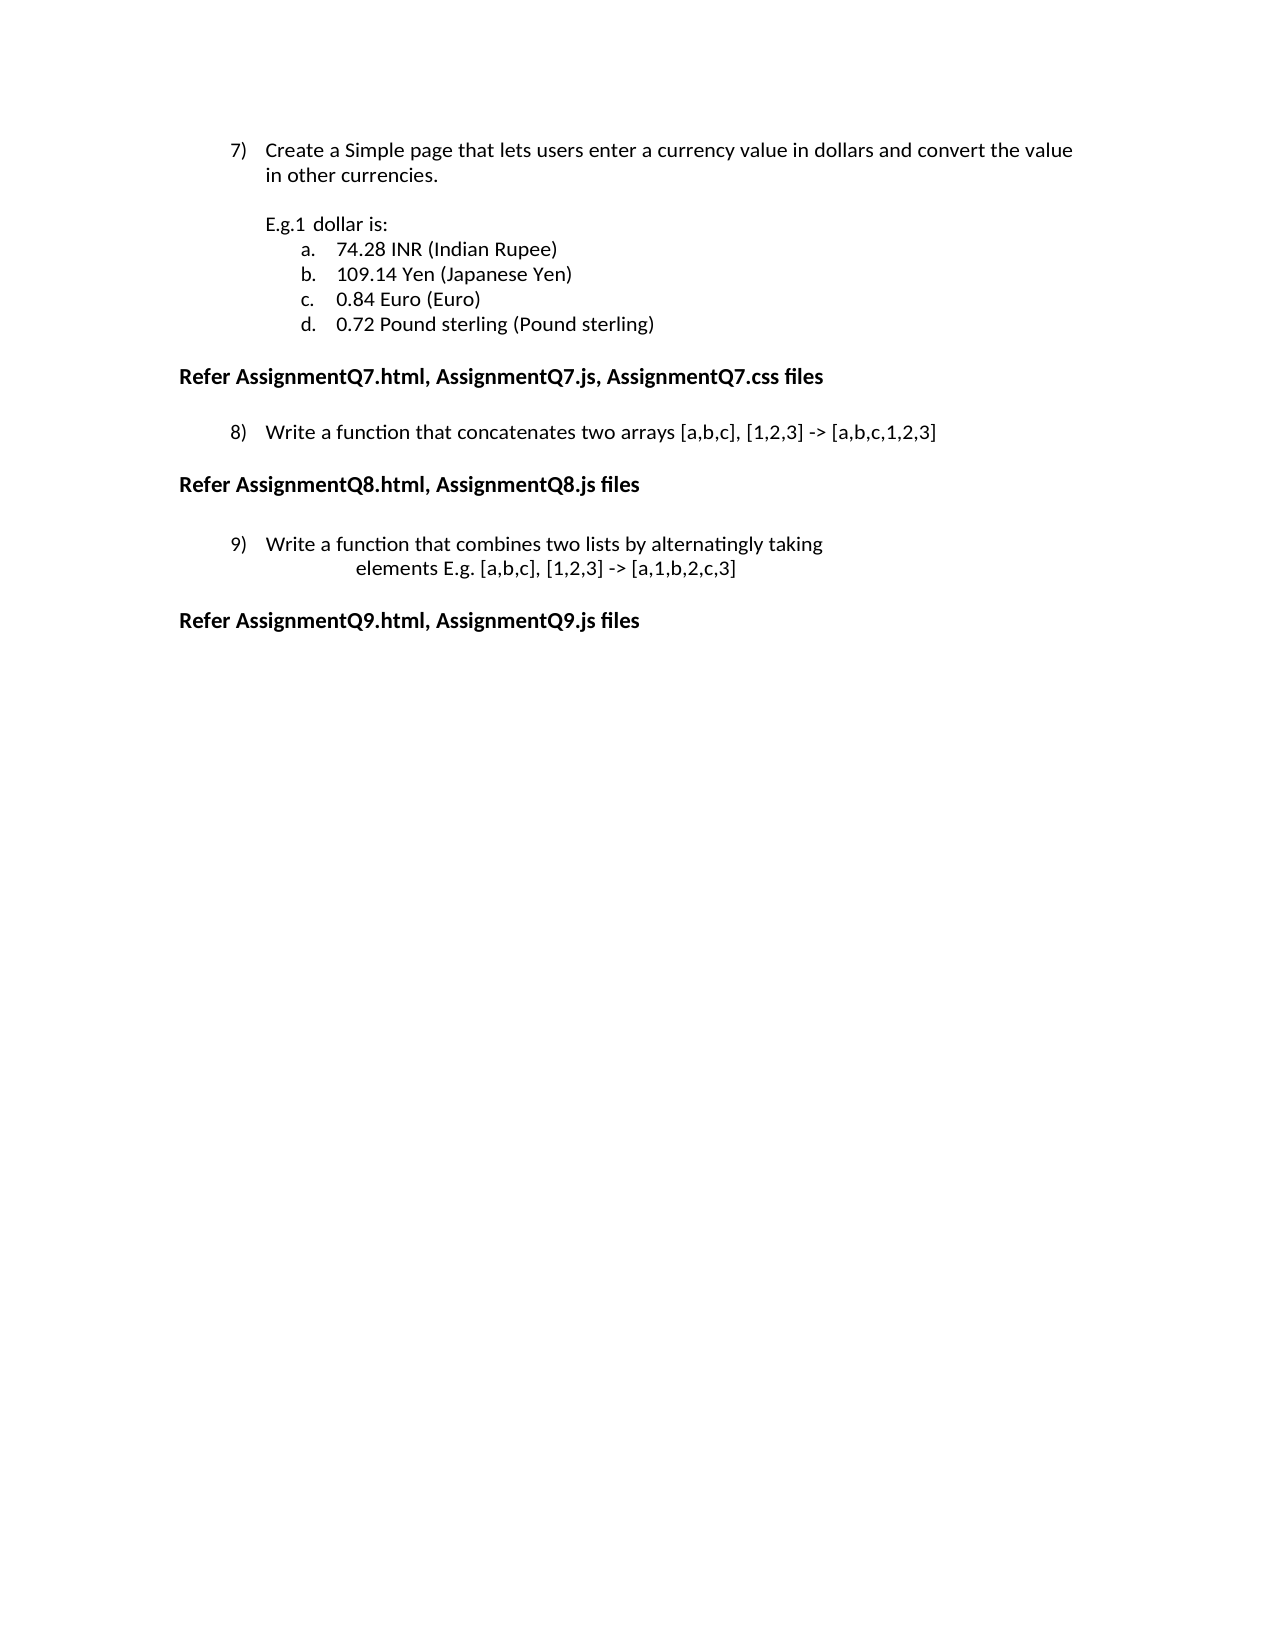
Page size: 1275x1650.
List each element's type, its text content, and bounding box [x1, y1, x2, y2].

list Create a Simple page that lets users enter a currency value in dollars and convert the value in other currencies. [230, 137, 1078, 187]
text Refer AssignmentQ8.html, AssignmentQ8.js files [179, 470, 850, 498]
list 0.84 Euro (Euro) [301, 286, 1096, 311]
list 0.72 Pound sterling (Pound sterling) [301, 311, 1096, 336]
list dollar is: [265, 212, 1096, 237]
list 109.14 Yen (Japanese Yen) [301, 262, 1096, 286]
list 74.28 INR (Indian Rupee) [301, 237, 1096, 262]
list Write a function that concatenates two arrays [a,b,c], [1,2,3] -> [a,b,c,1,2,3] [230, 419, 1096, 444]
text Refer AssignmentQ7.html, AssignmentQ7.js, AssignmentQ7.css files [179, 362, 850, 390]
text Refer AssignmentQ9.html, AssignmentQ9.js files [179, 606, 850, 634]
list Write a function that combines two lists by alternatingly taking elements E.g. [a,b,c], [1,2,3] -> [a,1,b,2,c,3] [230, 532, 902, 581]
